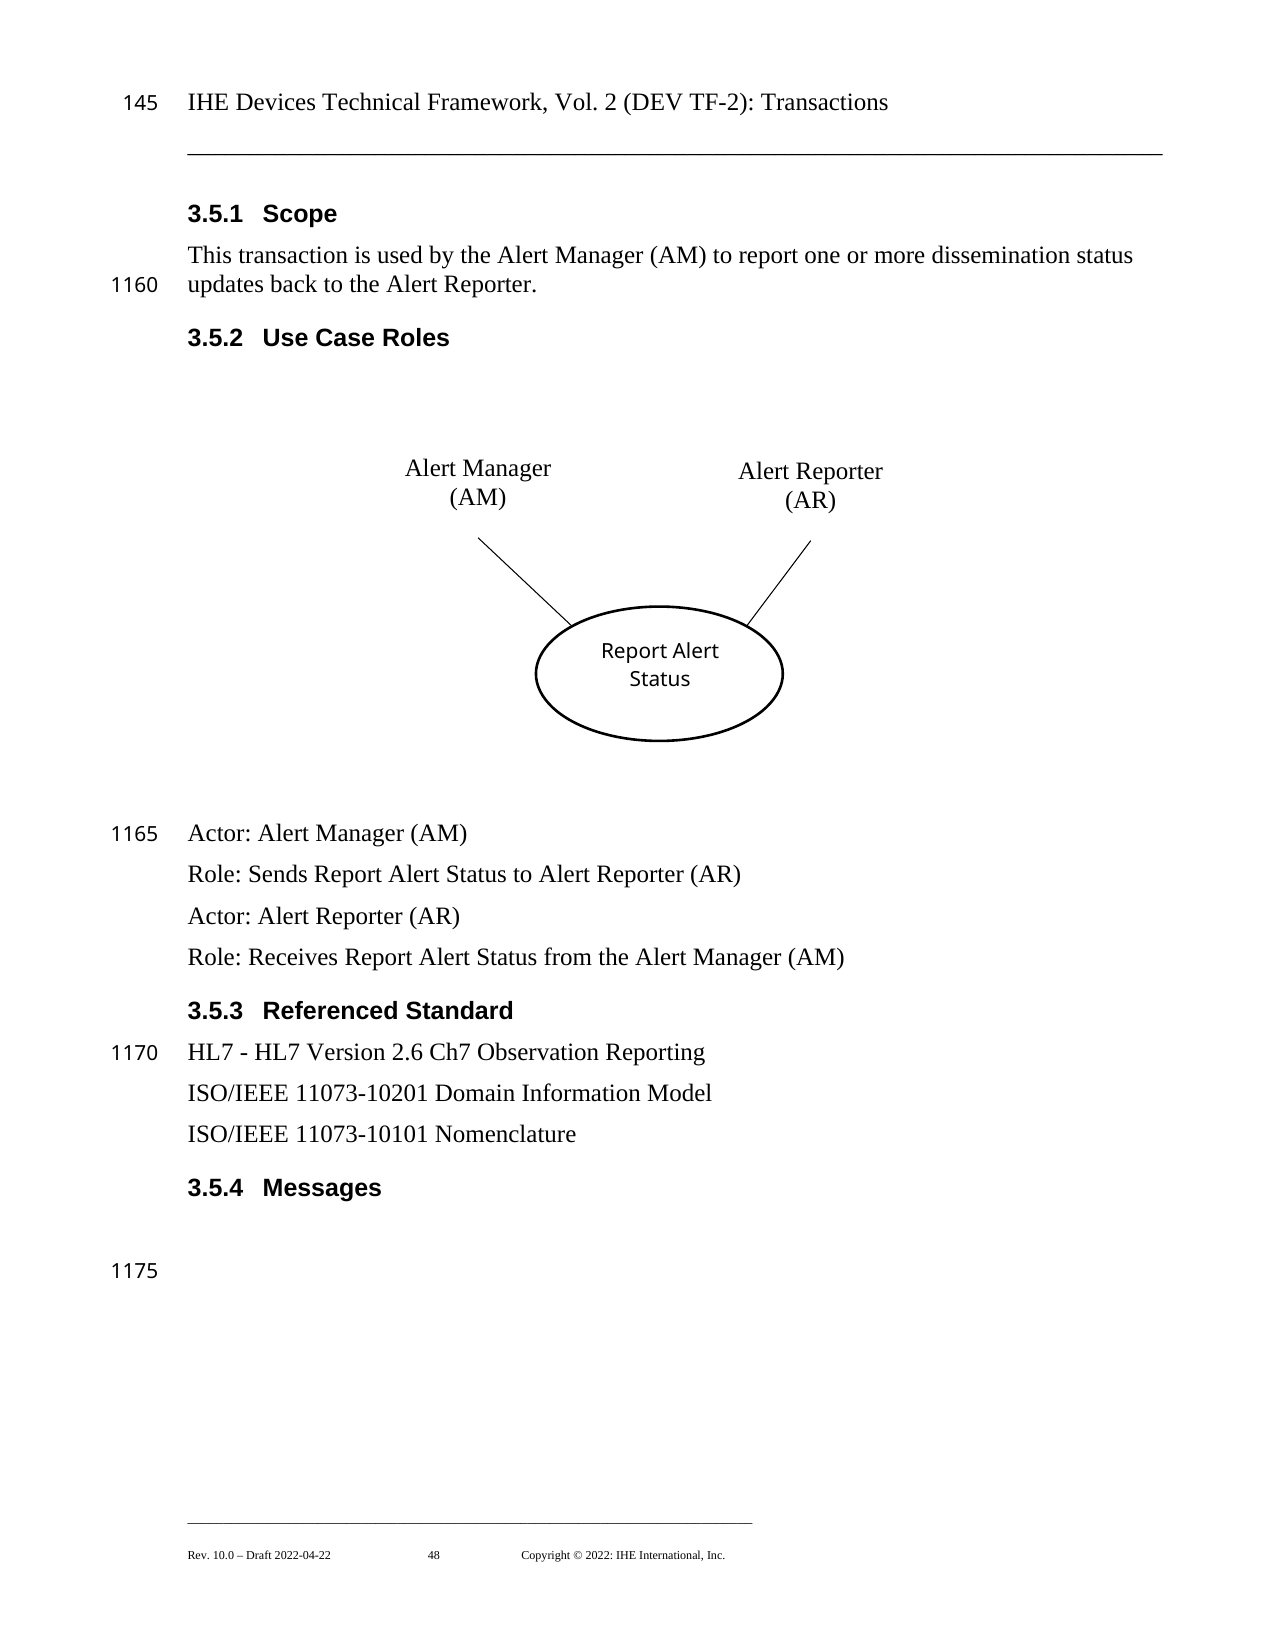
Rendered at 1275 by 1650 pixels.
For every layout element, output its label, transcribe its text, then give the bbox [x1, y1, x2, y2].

subtitle Use Case Roles [187, 322, 1162, 351]
text Role: Receives Report Alert Status from the Alert Manager (AM) [187, 942, 1162, 971]
text ISO/IEEE 11073-10101 Nomenclature [187, 1119, 1162, 1148]
text Actor: Alert Manager (AM) [187, 818, 1162, 847]
subtitle Scope [187, 199, 1162, 227]
text Role: Sends Report Alert Status to Alert Reporter (AR) [187, 859, 1162, 888]
text ISO/IEEE 11073-10201 Domain Information Model [187, 1078, 1162, 1107]
text Actor: Alert Reporter (AR) [187, 901, 1162, 929]
text This transaction is used by the Alert Manager (AM) to report one or more dissemination status updates back to the Alert Reporter. [187, 240, 1162, 297]
subtitle Referenced Standard [187, 996, 1162, 1024]
text HL7 - HL7 Version 2.6 Ch7 Observation Reporting [187, 1037, 1162, 1066]
subtitle Messages [187, 1173, 1162, 1202]
